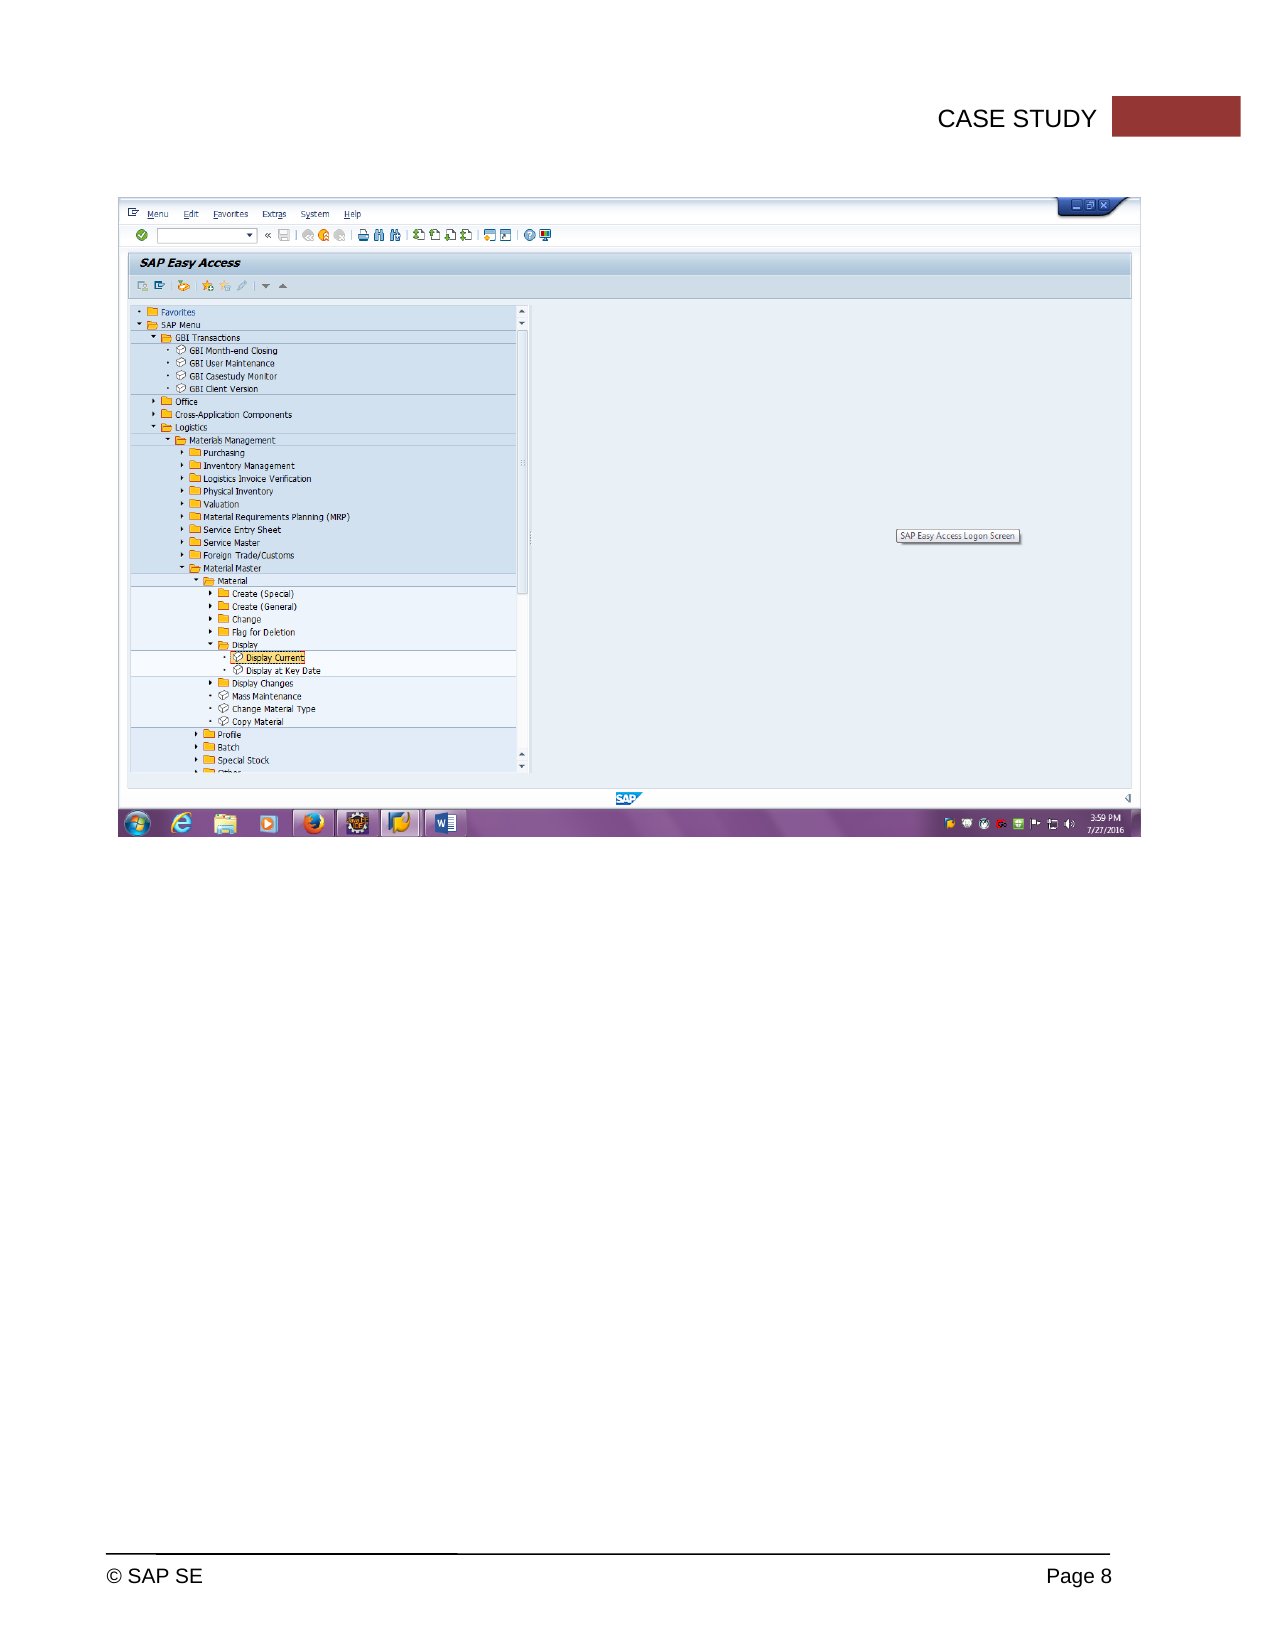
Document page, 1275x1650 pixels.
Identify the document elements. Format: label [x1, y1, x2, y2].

picture [118, 197, 1141, 837]
